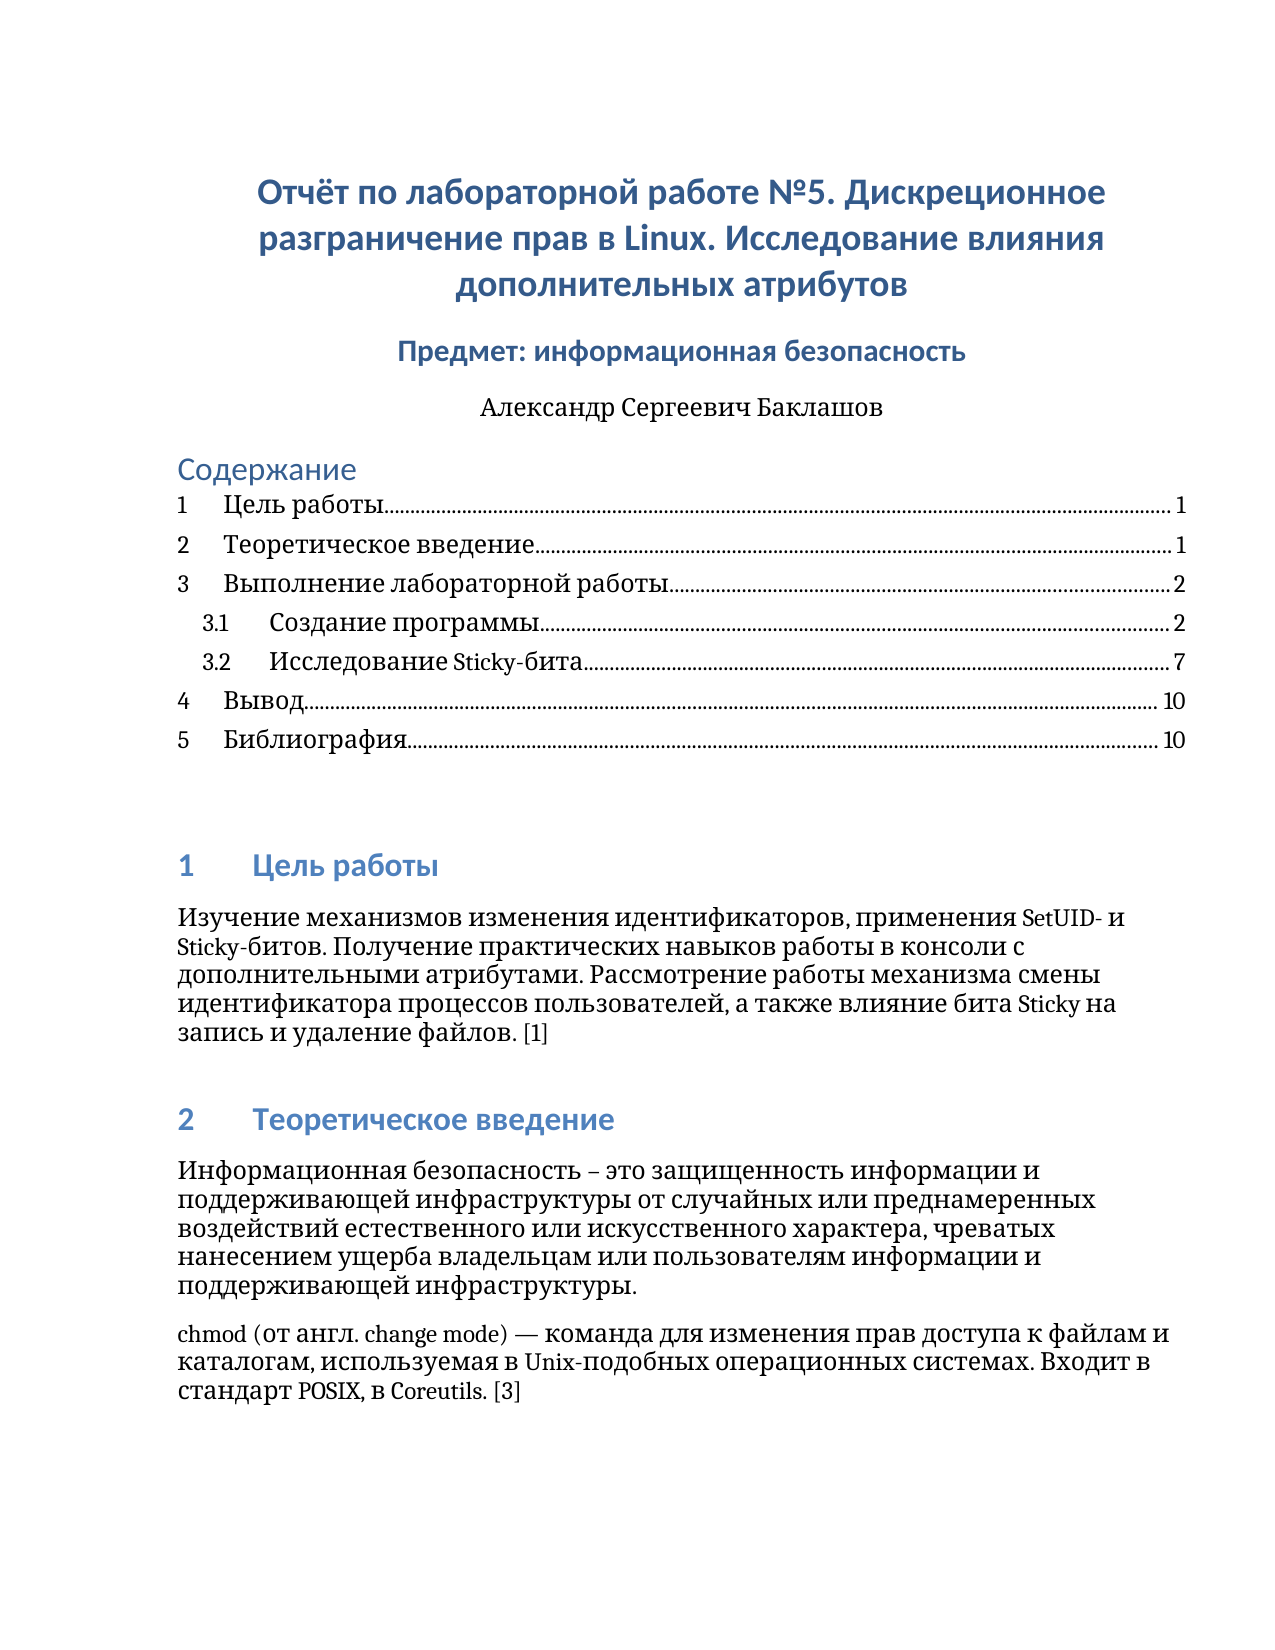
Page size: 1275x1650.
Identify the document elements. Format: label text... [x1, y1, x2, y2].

text Информационная безопасность – это защищенность информации и поддерживающей инфраструктуры от случайных или преднамеренных воздействий естественного или искусственного характера, чреватых нанесением ущерба владельцам или пользователям информации и поддерживающей инфраструктуры. [177, 1157, 1186, 1301]
subtitle Предмет: информационная безопасность [177, 331, 1186, 369]
subtitle 1 Цель работы [177, 844, 1186, 885]
text chmod (от англ. change mode) — команда для изменения прав доступа к файлам и каталогам, используемая в Unix-подобных операционных системах. Входит в стандарт POSIX, в Coreutils. [3] [177, 1319, 1186, 1406]
text Изучение механизмов изменения идентификаторов, применения SetUID- и Sticky-битов. Получение практических навыков работы в консоли с дополнительными атрибутами. Рассмотрение работы механизма смены идентификатора процессов пользователей, а также влияние бита Sticky на запись и удаление файлов. [1] [177, 904, 1186, 1048]
subtitle 2 Теоретическое введение [177, 1098, 1186, 1138]
text Александр Сергеевич Баклашов [177, 394, 1186, 422]
title Отчёт по лабораторной работе №5. Дискреционное разграничение прав в Linux. Исследование влияния дополнительных атрибутов [177, 168, 1186, 306]
